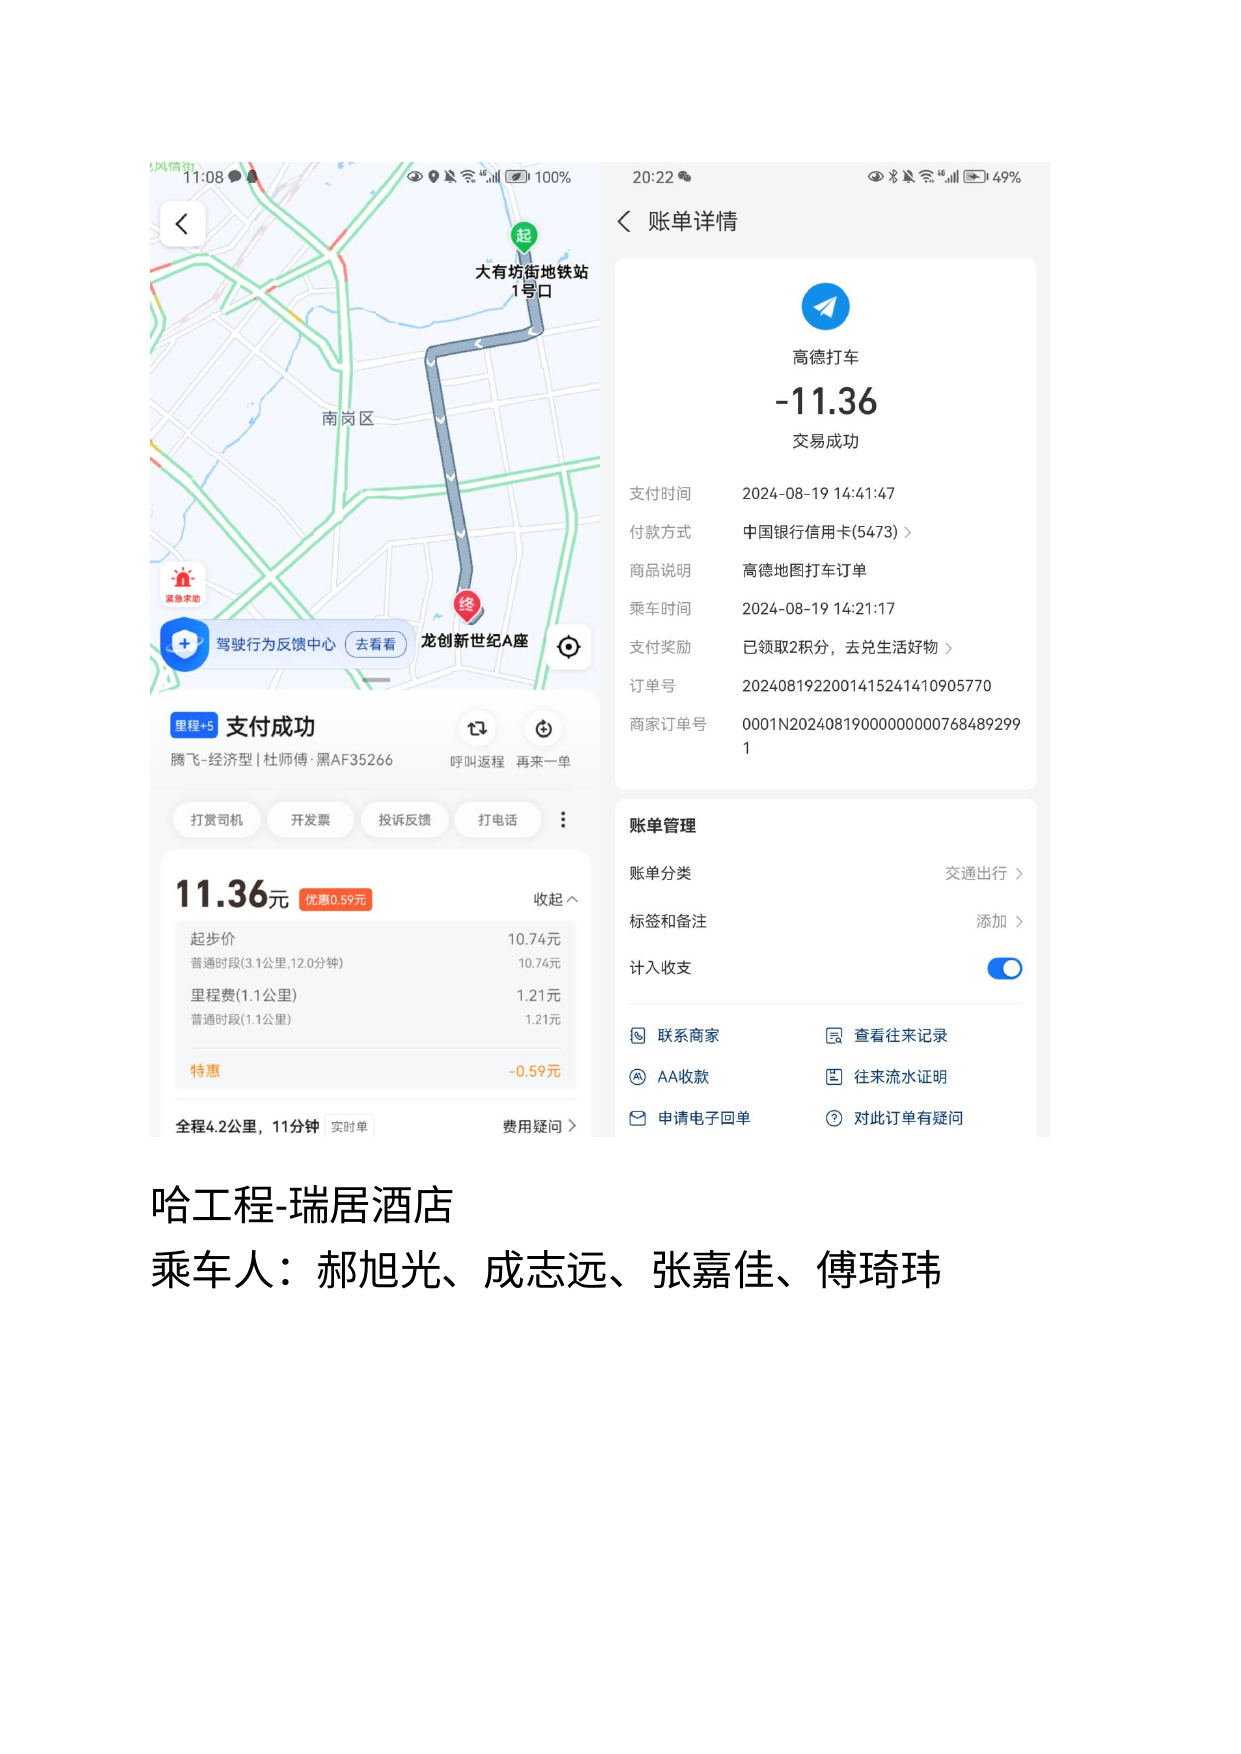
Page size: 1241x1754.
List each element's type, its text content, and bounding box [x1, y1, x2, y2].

text 哈工程-瑞居酒店 乘车人：郝旭光、成志远、张嘉佳、傅琦玮 [150, 1169, 1053, 1299]
picture [150, 162, 1050, 1137]
